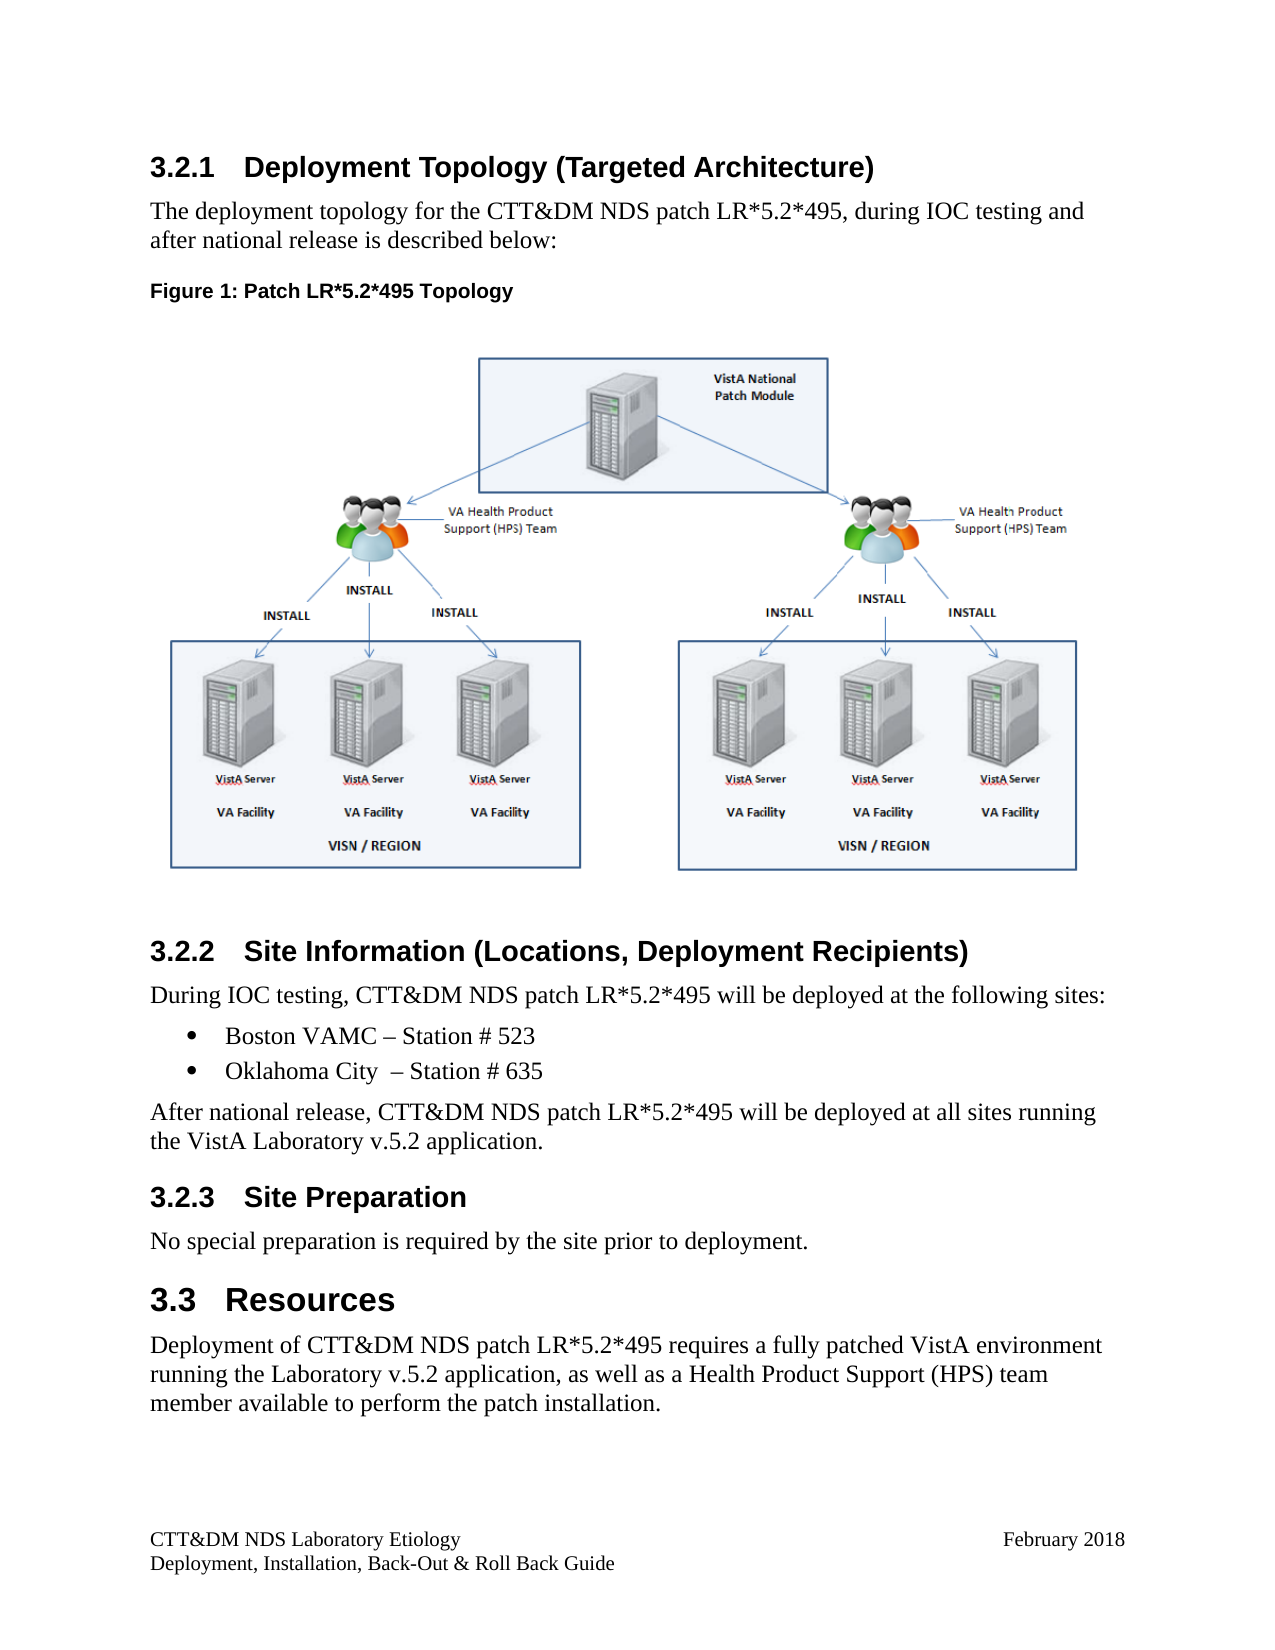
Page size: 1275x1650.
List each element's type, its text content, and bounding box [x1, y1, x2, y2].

text The deployment topology for the CTT&DM NDS patch LR*5.2*495, during IOC testing and after national release is described below: [150, 196, 1125, 253]
text Boston VAMC – Station # 523 [187, 1021, 1125, 1050]
subtitle Deployment Topology (Targeted Architecture) [150, 150, 1125, 183]
text Deployment of CTT&DM NDS patch LR*5.2*495 requires a fully patched VistA environment running the Laboratory v.5.2 application, as well as a Health Product Support (HPS) team member available to perform the patch installation. [150, 1331, 1125, 1417]
picture [150, 315, 1125, 909]
text Oklahoma City – Station # 635 [187, 1056, 1125, 1085]
subtitle Site Preparation [150, 1180, 1125, 1213]
text Figure 1: Patch LR*5.2*495 Topology [150, 278, 1125, 302]
subtitle Site Information (Locations, Deployment Recipients) [150, 934, 1125, 967]
subtitle Resources [150, 1279, 1125, 1318]
text During IOC testing, CTT&DM NDS patch LR*5.2*495 will be deployed at the following sites: [150, 980, 1125, 1008]
text After national release, CTT&DM NDS patch LR*5.2*495 will be deployed at all sites running the VistA Laboratory v.5.2 application. [150, 1097, 1125, 1155]
text No special preparation is required by the site prior to deployment. [150, 1226, 1125, 1254]
